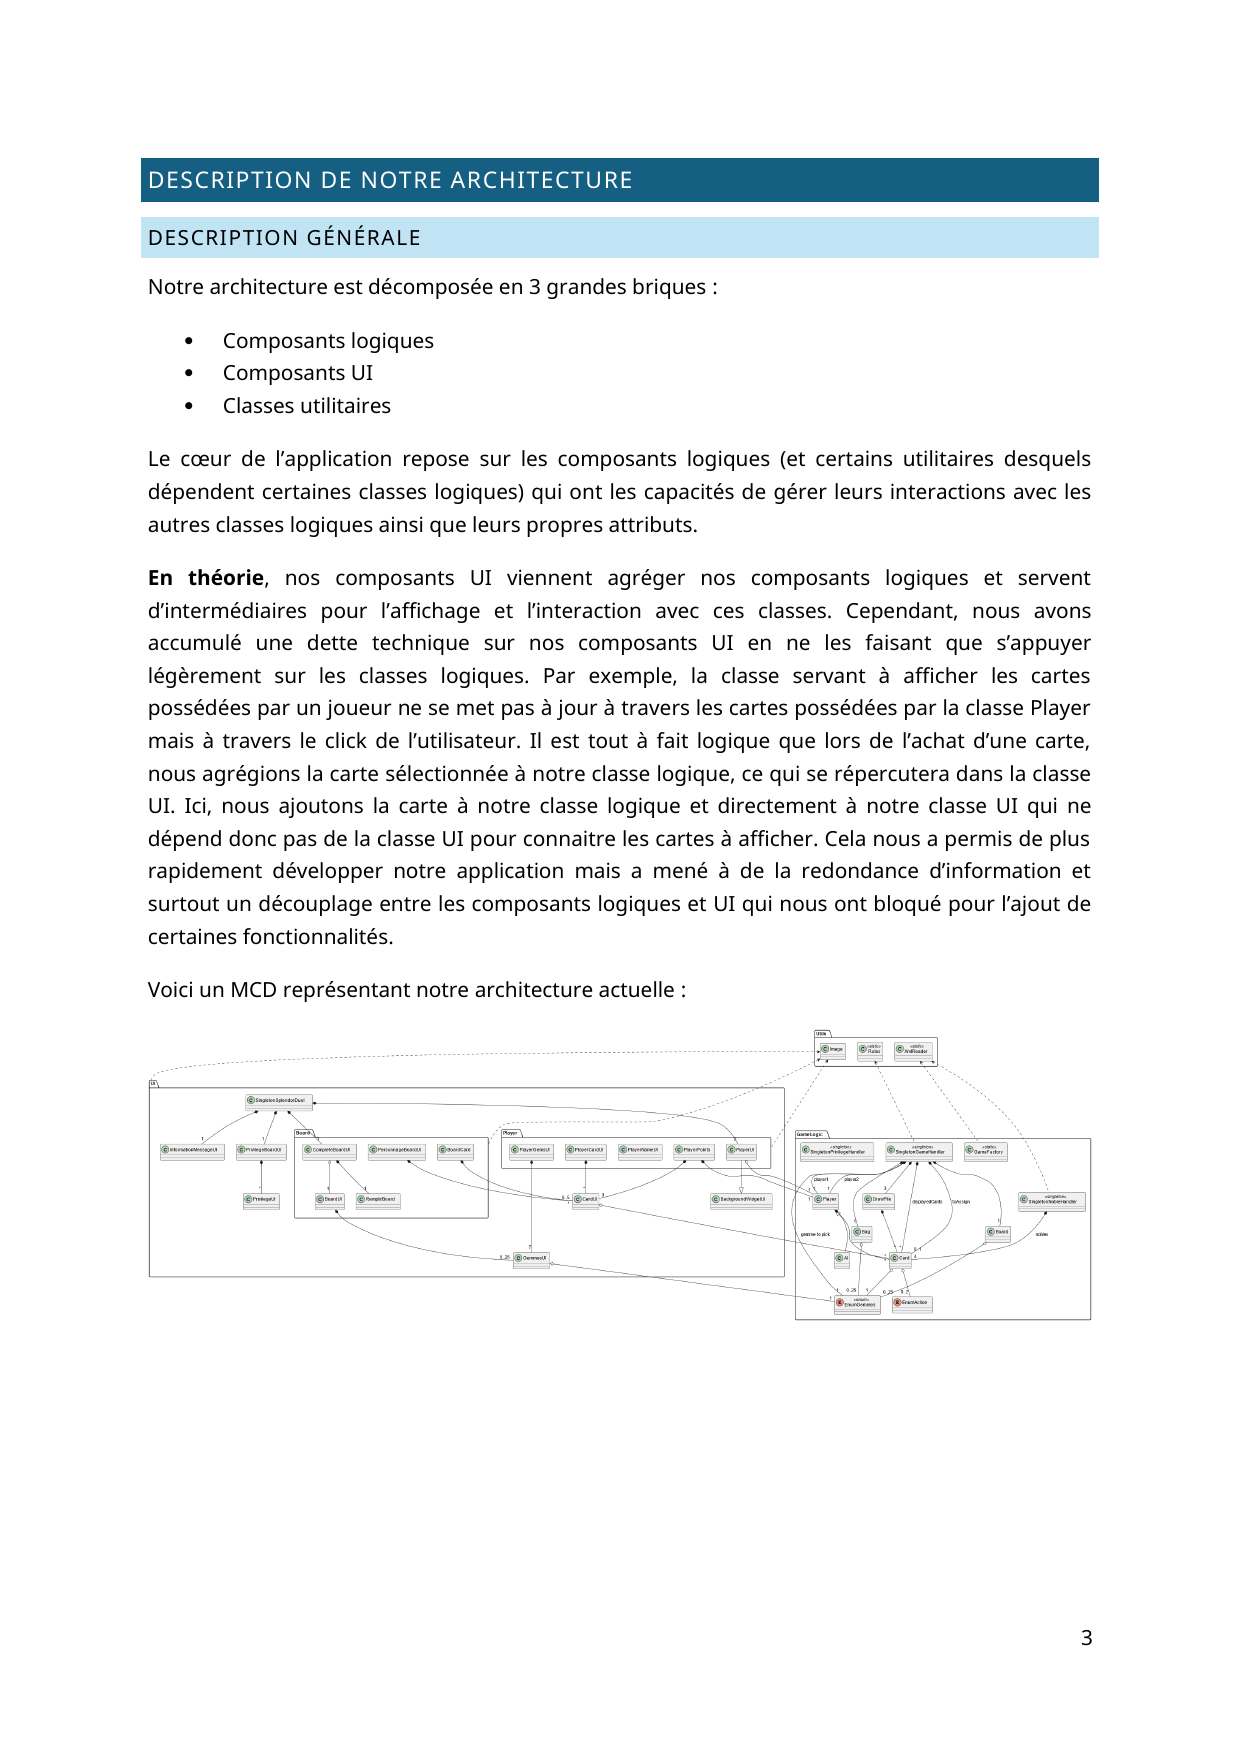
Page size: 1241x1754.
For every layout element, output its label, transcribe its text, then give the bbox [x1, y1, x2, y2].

text Le cœur de l’application repose sur les composants logiques (et certains utilitaires desquels dépendent certaines classes logiques) qui ont les capacités de gérer leurs interactions avec les autres classes logiques ainsi que leurs propres attributs. [148, 444, 1093, 538]
text Voici un MCD représentant notre architecture actuelle : [148, 975, 1093, 1004]
subtitle Description de notre architecture [148, 164, 1093, 196]
list Composants UI [185, 358, 1093, 387]
text Notre architecture est décomposée en 3 grandes briques : [148, 272, 1093, 301]
picture [147, 1028, 1093, 1322]
list Composants logiques [185, 326, 1093, 354]
subtitle Description générale [148, 223, 1093, 252]
list Classes utilitaires [185, 391, 1093, 419]
text En théorie, nos composants UI viennent agréger nos composants logiques et servent d’intermédiaires pour l’affichage et l’interaction avec ces classes. Cependant, nous avons accumulé une dette technique sur nos composants UI en ne les faisant que s’appuyer légèrement sur les classes logiques. Par exemple, la classe servant à afficher les cartes possédées par un joueur ne se met pas à jour à travers les cartes possédées par la classe Player mais à travers le click de l’utilisateur. Il est tout à fait logique que lors de l’achat d’une carte, nous agrégions la carte sélectionnée à notre classe logique, ce qui se répercutera dans la classe UI. Ici, nous ajoutons la carte à notre classe logique et directement à notre classe UI qui ne dépend donc pas de la classe UI pour connaitre les cartes à afficher. Cela nous a permis de plus rapidement développer notre application mais a mené à de la redondance d’information et surtout un découplage entre les composants logiques et UI qui nous ont bloqué pour l’ajout de certaines fonctionnalités. [148, 563, 1093, 950]
